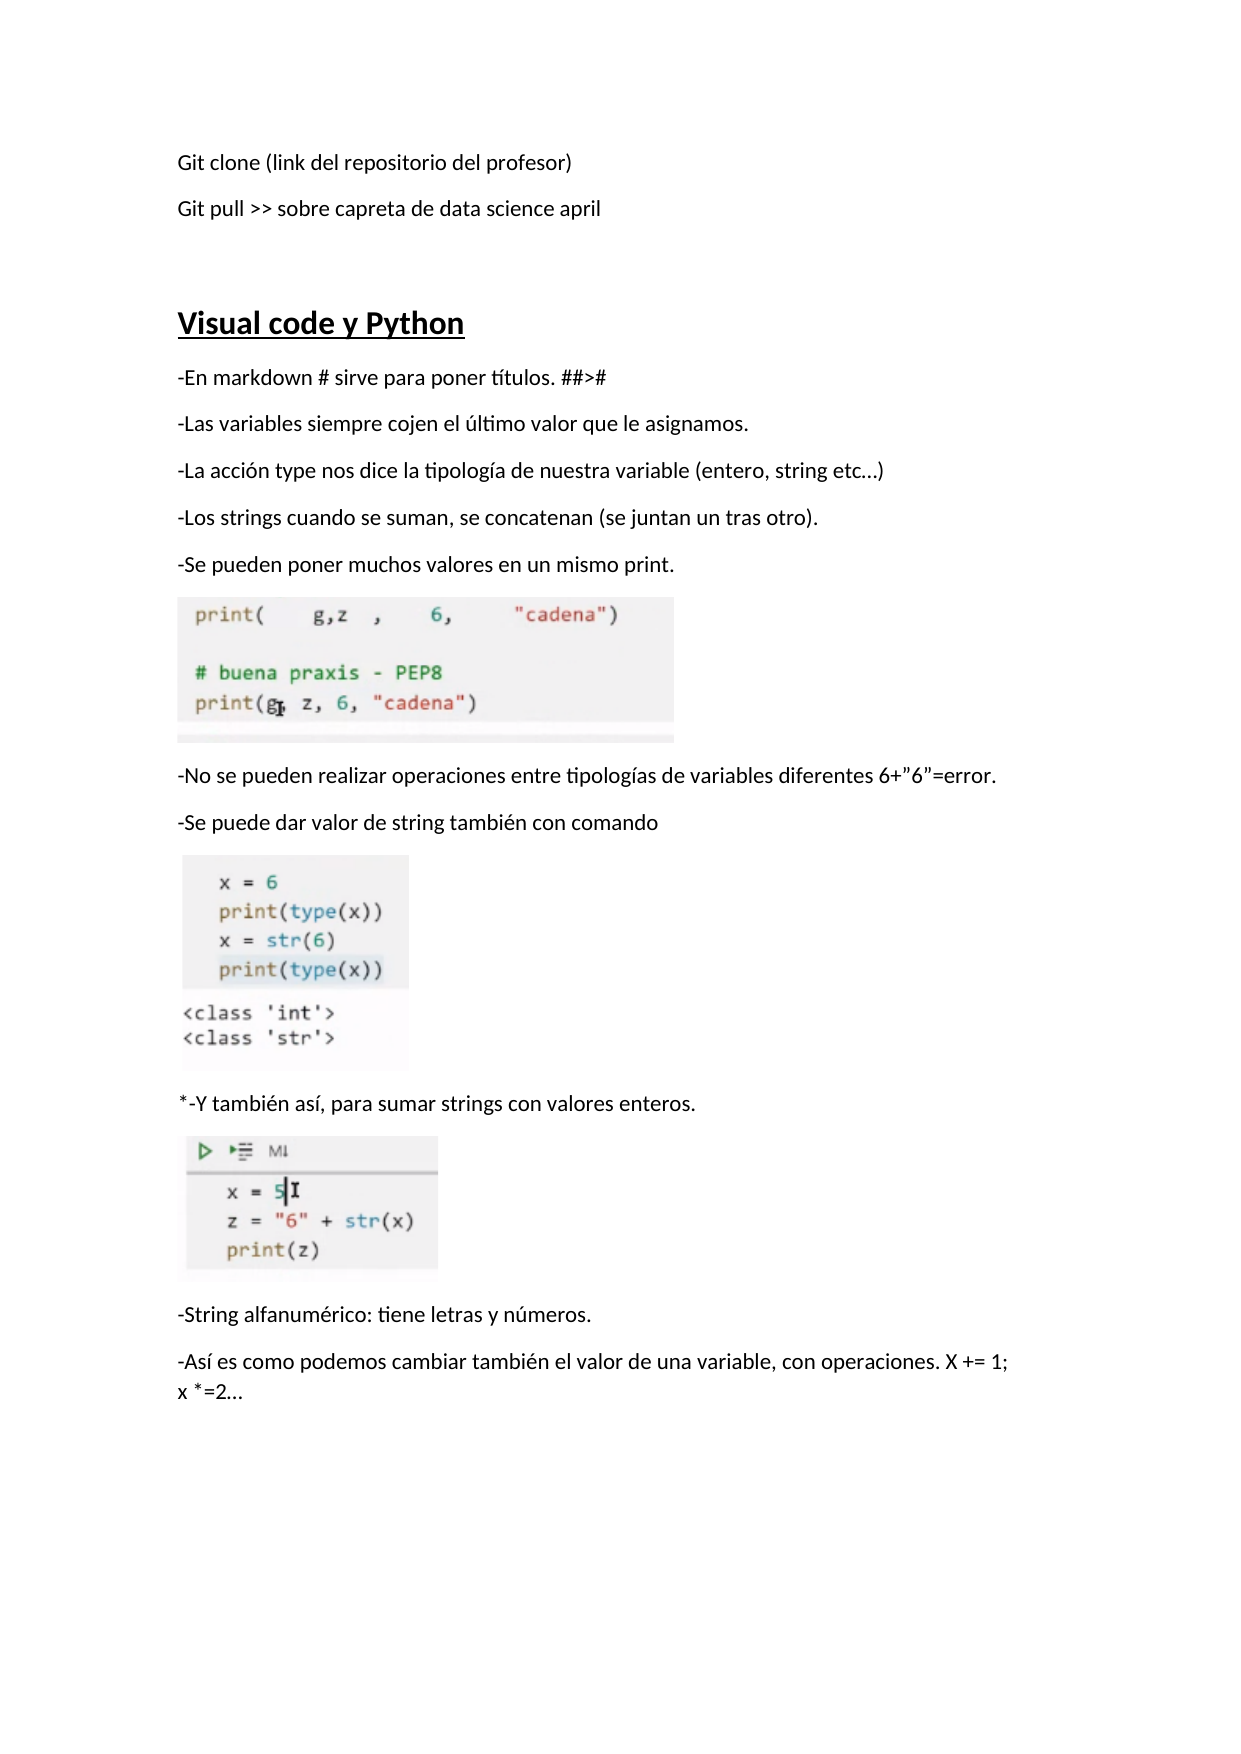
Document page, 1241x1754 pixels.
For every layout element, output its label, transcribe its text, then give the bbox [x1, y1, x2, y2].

text -String alfanumérico: tiene letras y números. [177, 1300, 1063, 1328]
text -No se pueden realizar operaciones entre tipologías de variables diferentes 6+”6”=error. [177, 761, 1063, 789]
picture [177, 597, 674, 743]
text -La acción type nos dice la tipología de nuestra variable (entero, string etc…) [177, 456, 1063, 484]
text Git clone (link del repositorio del profesor) [177, 148, 1063, 176]
text -Las variables siempre cojen el último valor que le asignamos. [177, 409, 1063, 437]
picture [182, 855, 409, 1071]
text Visual code y Python [177, 302, 1063, 343]
text *-Y también así, para sumar strings con valores enteros. [177, 1089, 1063, 1117]
text -Así es como podemos cambiar también el valor de una variable, con operaciones. X += 1; x *=2… [177, 1347, 1063, 1406]
text -Se puede dar valor de string también con comando [177, 808, 1063, 836]
picture [177, 1136, 439, 1282]
text -Los strings cuando se suman, se concatenan (se juntan un tras otro). [177, 503, 1063, 531]
text Git pull >> sobre capreta de data science april [177, 194, 1063, 222]
text -Se pueden poner muchos valores en un mismo print. [177, 550, 1063, 578]
text -En markdown # sirve para poner títulos. ##># [177, 363, 1063, 391]
